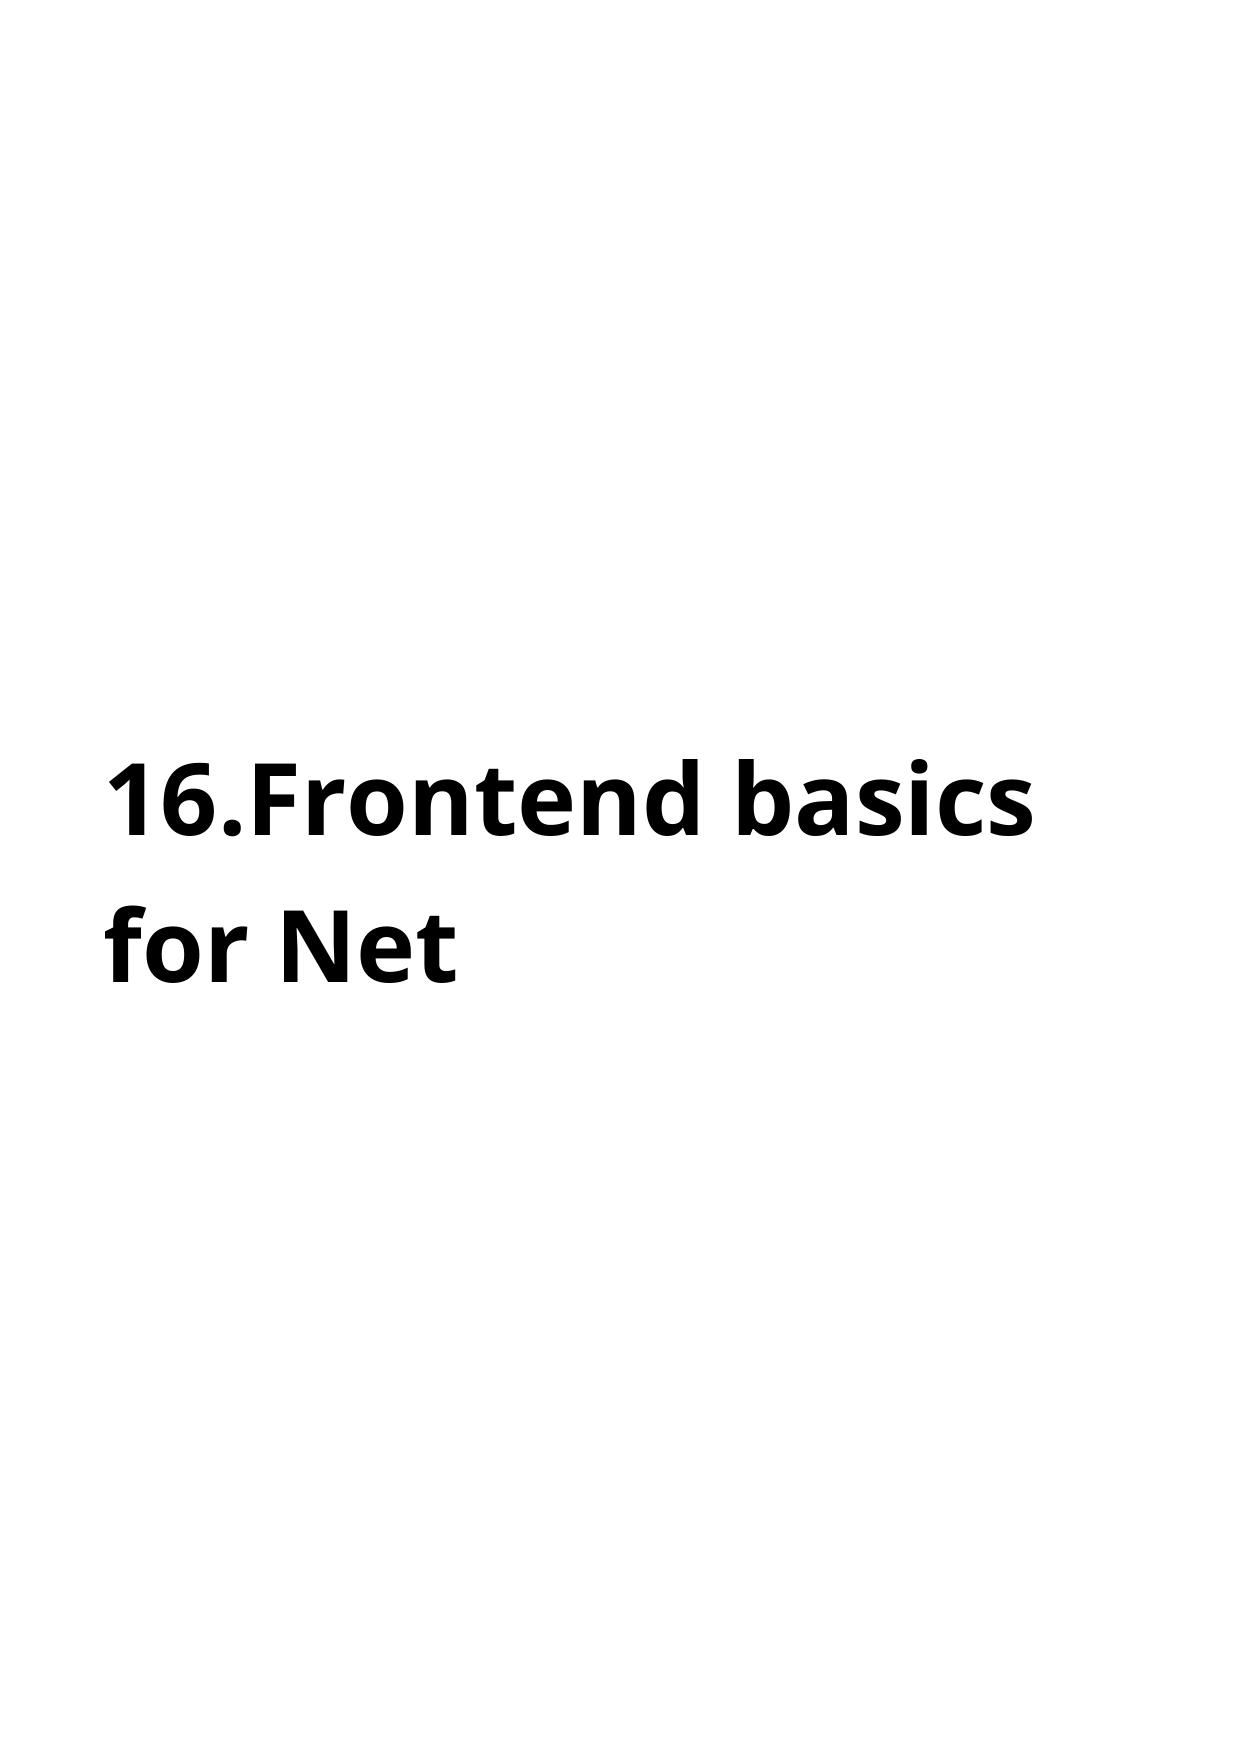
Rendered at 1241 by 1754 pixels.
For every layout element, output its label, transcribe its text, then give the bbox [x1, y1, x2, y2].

text 16.Frontend basics for Net [103, 729, 1152, 1012]
